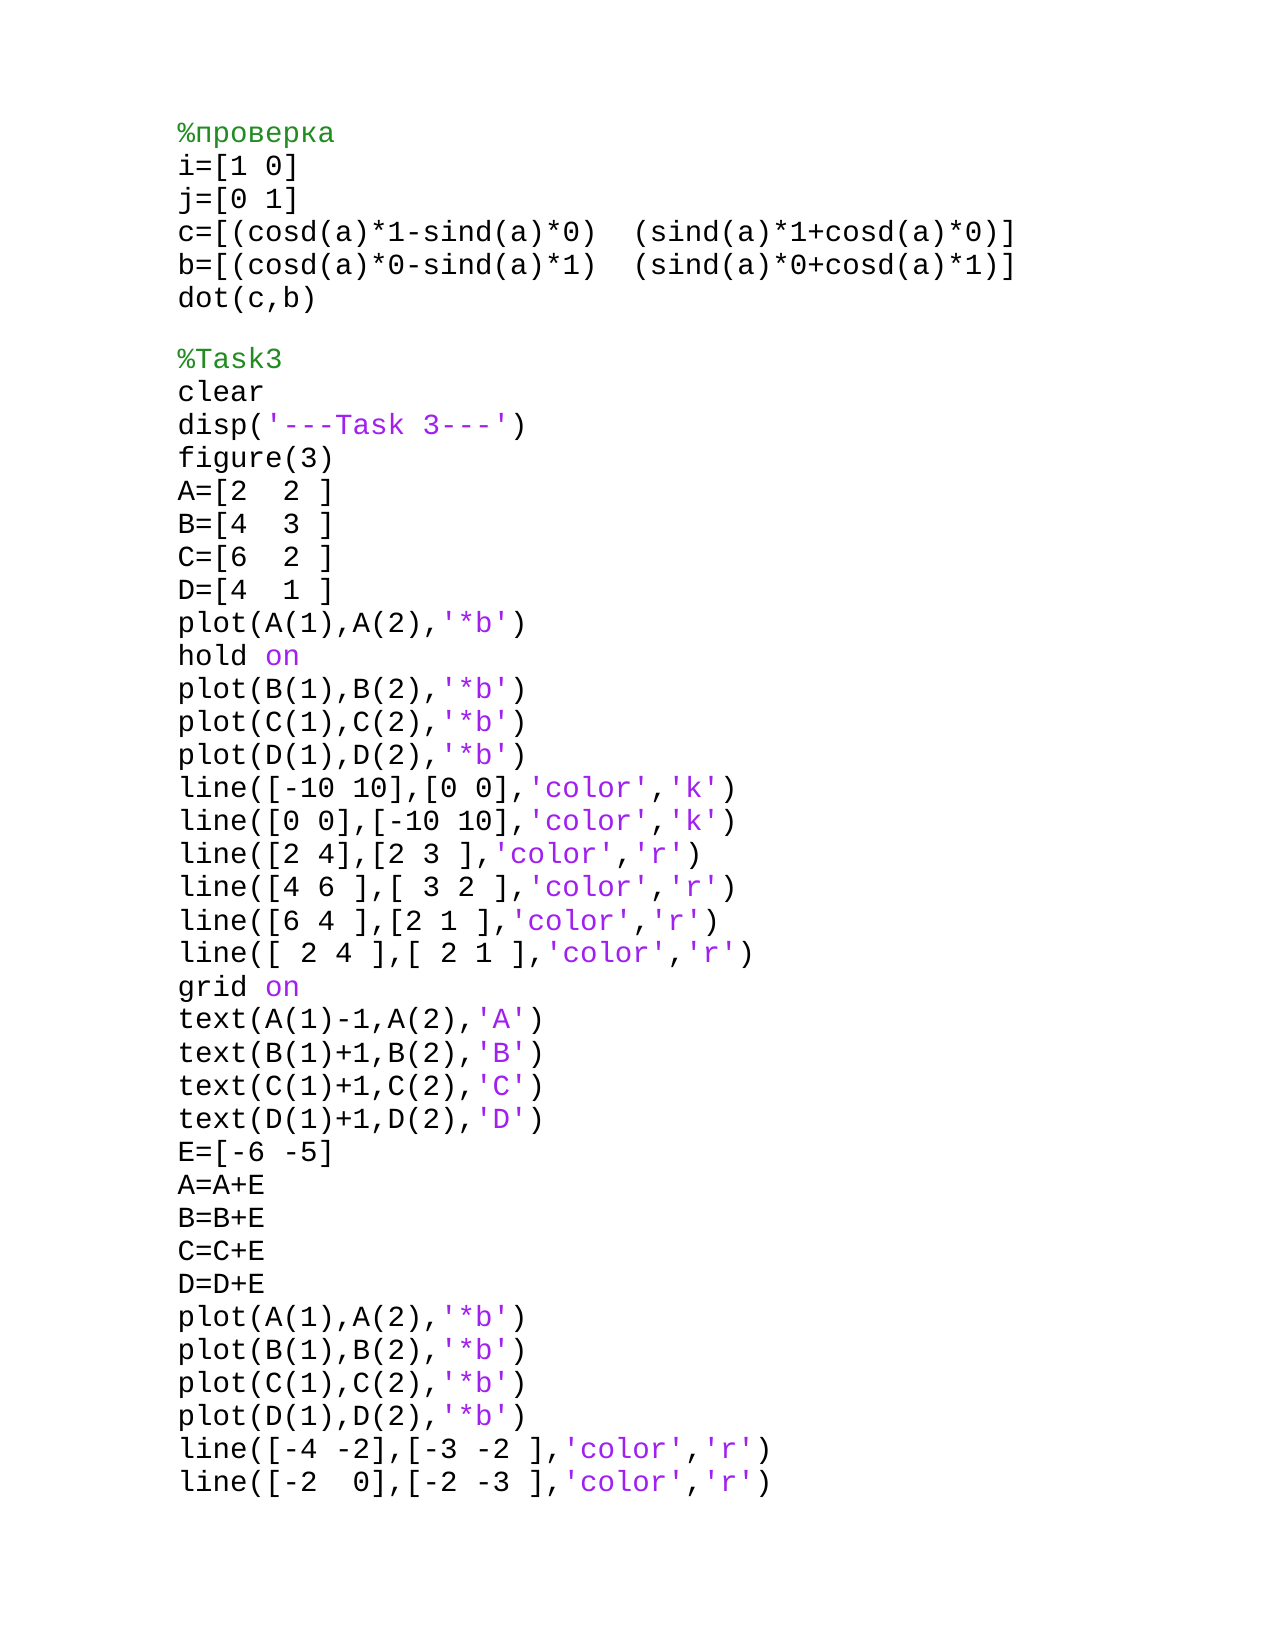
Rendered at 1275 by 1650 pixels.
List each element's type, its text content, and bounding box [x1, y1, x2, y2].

text line([0 0],[-10 10],'color','k') [177, 807, 1186, 839]
text plot(C(1),C(2),'*b') [177, 707, 1186, 741]
text plot(B(1),B(2),'*b') [177, 674, 1186, 707]
text C=[6 2 ] [177, 542, 1186, 575]
text D=[4 1 ] [177, 575, 1186, 608]
text grid on [177, 972, 1186, 1005]
text A=A+E [177, 1170, 1186, 1203]
text line([-4 -2],[-3 -2 ],'color','r') [177, 1434, 1186, 1467]
text line([ 2 4 ],[ 2 1 ],'color','r') [177, 939, 1186, 972]
text c=[(cosd(a)*1-sind(a)*0) (sind(a)*1+cosd(a)*0)] [177, 217, 1186, 250]
text plot(A(1),A(2),'*b') [177, 608, 1186, 641]
text text(A(1)-1,A(2),'A') [177, 1005, 1186, 1038]
text plot(C(1),C(2),'*b') [177, 1368, 1186, 1401]
text A=[2 2 ] [177, 476, 1186, 509]
text text(B(1)+1,B(2),'B') [177, 1038, 1186, 1071]
text line([-10 10],[0 0],'color','k') [177, 773, 1186, 807]
text D=D+E [177, 1269, 1186, 1302]
text b=[(cosd(a)*0-sind(a)*1) (sind(a)*0+cosd(a)*1)] [177, 250, 1186, 283]
text B=B+E [177, 1203, 1186, 1236]
text plot(B(1),B(2),'*b') [177, 1335, 1186, 1368]
text B=[4 3 ] [177, 509, 1186, 542]
text line([6 4 ],[2 1 ],'color','r') [177, 906, 1186, 939]
text i=[1 0] [177, 151, 1186, 184]
text text(D(1)+1,D(2),'D') [177, 1104, 1186, 1137]
text clear [177, 377, 1186, 410]
text plot(A(1),A(2),'*b') [177, 1302, 1186, 1335]
text E=[-6 -5] [177, 1137, 1186, 1170]
text j=[0 1] [177, 184, 1186, 217]
text line([4 6 ],[ 3 2 ],'color','r') [177, 873, 1186, 906]
text disp('---Task 3---') [177, 410, 1186, 443]
text line([2 4],[2 3 ],'color','r') [177, 839, 1186, 873]
text dot(c,b) [177, 283, 1186, 316]
text hold on [177, 641, 1186, 674]
text plot(D(1),D(2),'*b') [177, 1401, 1186, 1434]
text %проверка [177, 118, 1186, 151]
text plot(D(1),D(2),'*b') [177, 741, 1186, 773]
text figure(3) [177, 443, 1186, 476]
text text(C(1)+1,C(2),'C') [177, 1071, 1186, 1104]
text C=C+E [177, 1236, 1186, 1269]
text %Task3 [177, 344, 1186, 377]
text line([-2 0],[-2 -3 ],'color','r') [177, 1467, 1186, 1500]
